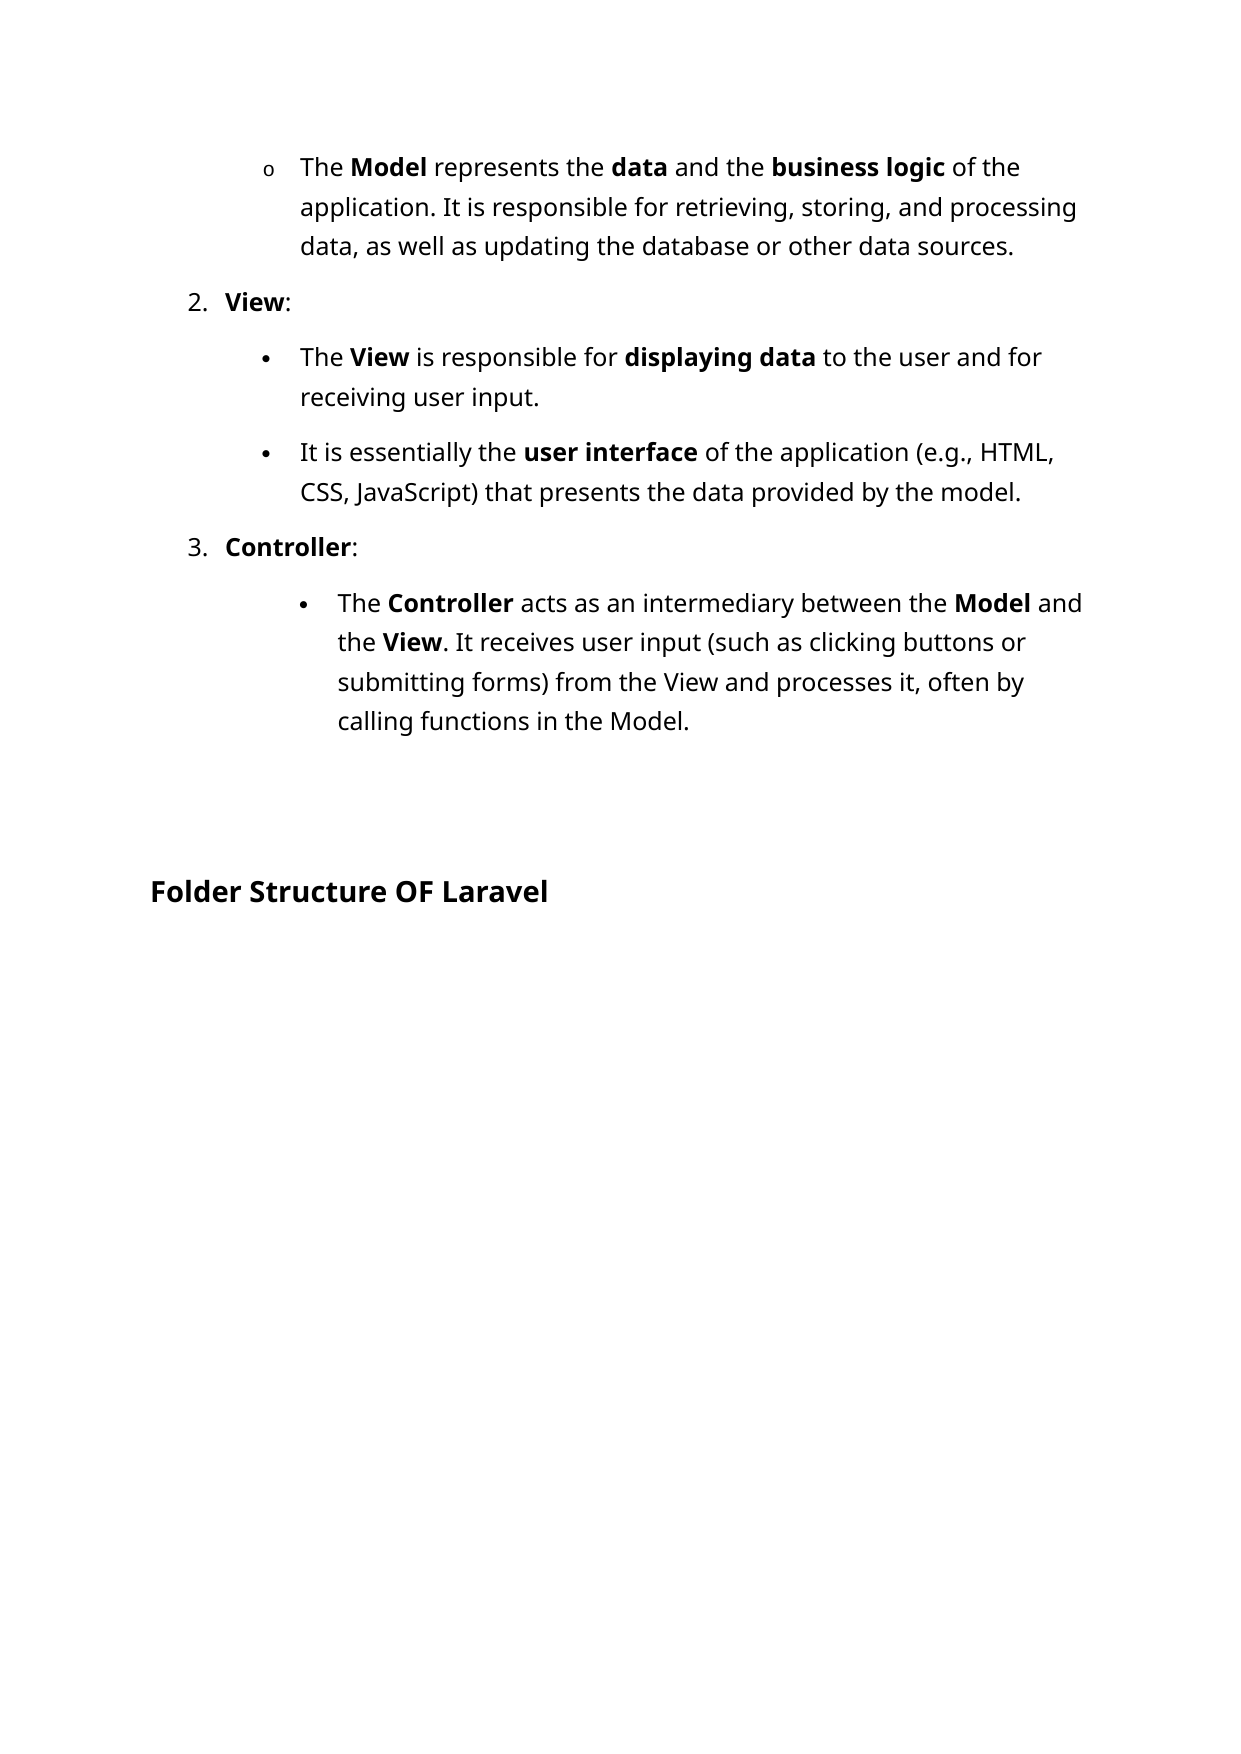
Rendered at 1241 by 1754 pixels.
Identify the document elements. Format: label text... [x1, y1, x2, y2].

list View: [187, 284, 1090, 318]
list It is essentially the user interface of the application (e.g., HTML, CSS, JavaScript) that presents the data provided by the model. [262, 435, 1090, 508]
list Controller: [187, 530, 1090, 564]
list The Controller acts as an intermediary between the Model and the View. It receives user input (such as clicking buttons or submitting forms) from the View and processes it, often by calling functions in the Model. [300, 586, 1090, 737]
list The View is responsible for displaying data to the user and for receiving user input. [262, 340, 1090, 413]
list The Model represents the data and the business logic of the application. It is responsible for retrieving, storing, and processing data, as well as updating the database or other data sources. [262, 150, 1090, 262]
text Folder Structure OF Laravel [150, 871, 1090, 911]
